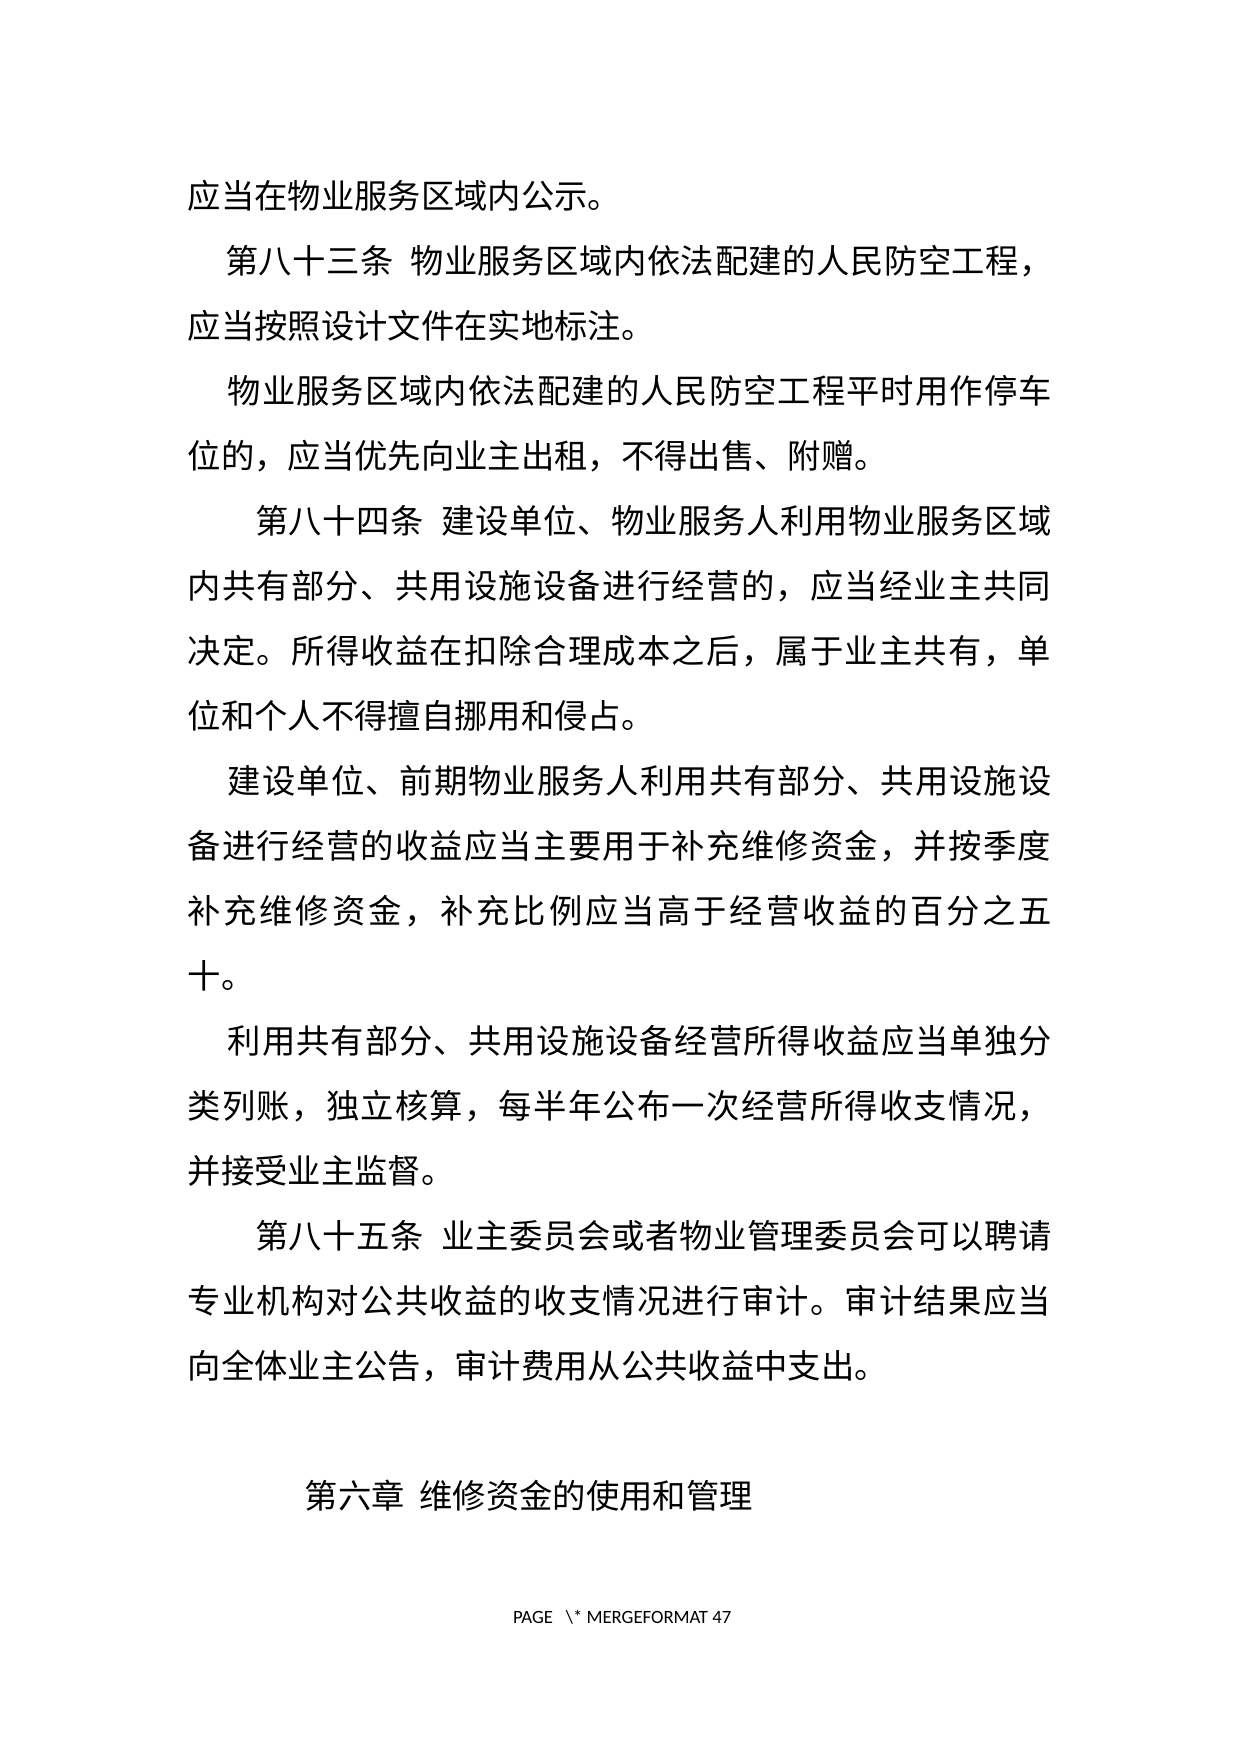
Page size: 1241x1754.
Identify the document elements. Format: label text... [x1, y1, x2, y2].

text 建设单位、前期物业服务人利用共有部分、共用设施设备进行经营的收益应当主要用于补充维修资金，并按季度补充维修资金，补充比例应当高于经营收益的百分之五十。 [187, 747, 1053, 1007]
text 第八十三条 物业服务区域内依法配建的人民防空工程，应当按照设计文件在实地标注。 [187, 227, 1053, 357]
text 利用共有部分、共用设施设备经营所得收益应当单独分类列账，独立核算，每半年公布一次经营所得收支情况，并接受业主监督。 [187, 1007, 1053, 1202]
text 物业服务区域内依法配建的人民防空工程平时用作停车位的，应当优先向业主出租，不得出售、附赠。 [187, 357, 1053, 487]
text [187, 162, 1053, 227]
text 第八十四条 建设单位、物业服务人利用物业服务区域内共有部分、共用设施设备进行经营的，应当经业主共同决定。所得收益在扣除合理成本之后，属于业主共有，单位和个人不得擅自挪用和侵占。 [187, 487, 1053, 747]
text 第六章 维修资金的使用和管理 [187, 1462, 1053, 1527]
text 第八十五条 业主委员会或者物业管理委员会可以聘请专业机构对公共收益的收支情况进行审计。审计结果应当向全体业主公告，审计费用从公共收益中支出。 [187, 1202, 1053, 1397]
